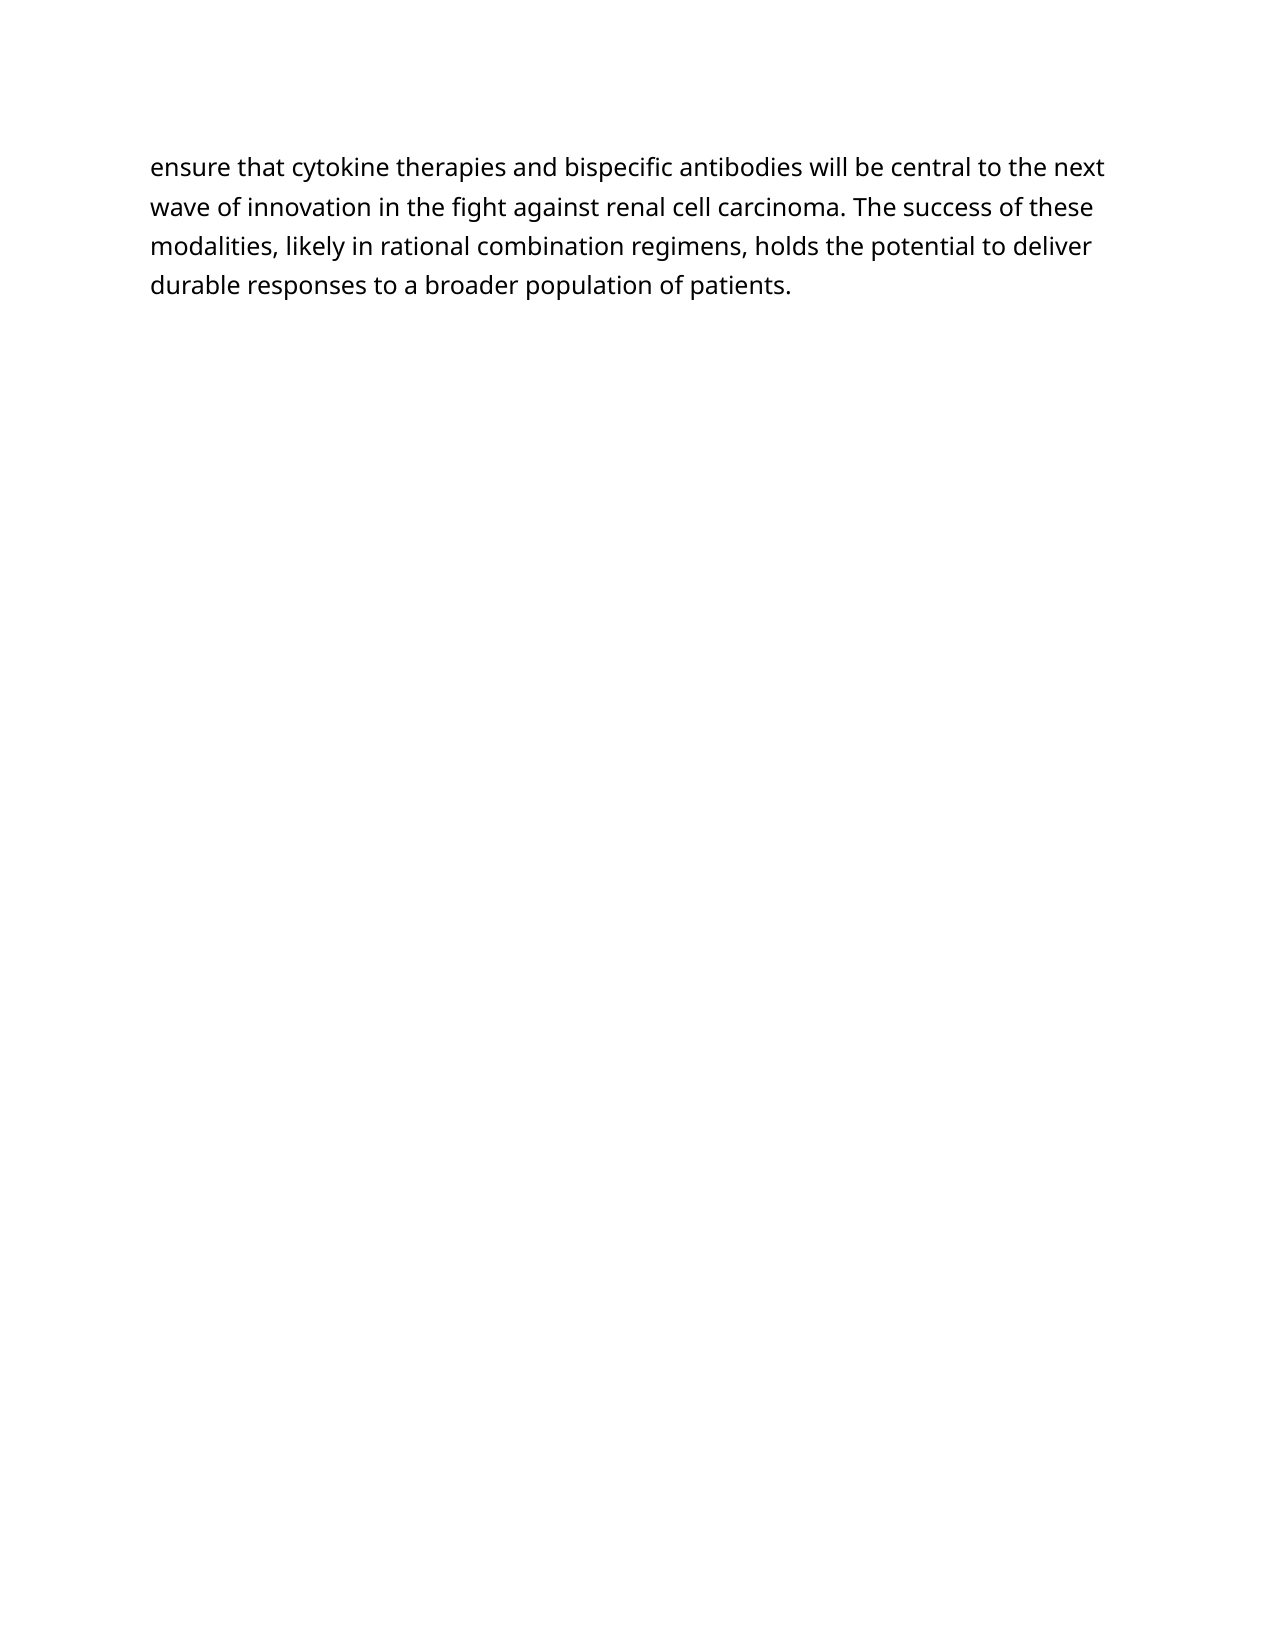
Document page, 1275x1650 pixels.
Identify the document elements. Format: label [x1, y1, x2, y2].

text [150, 150, 1125, 302]
